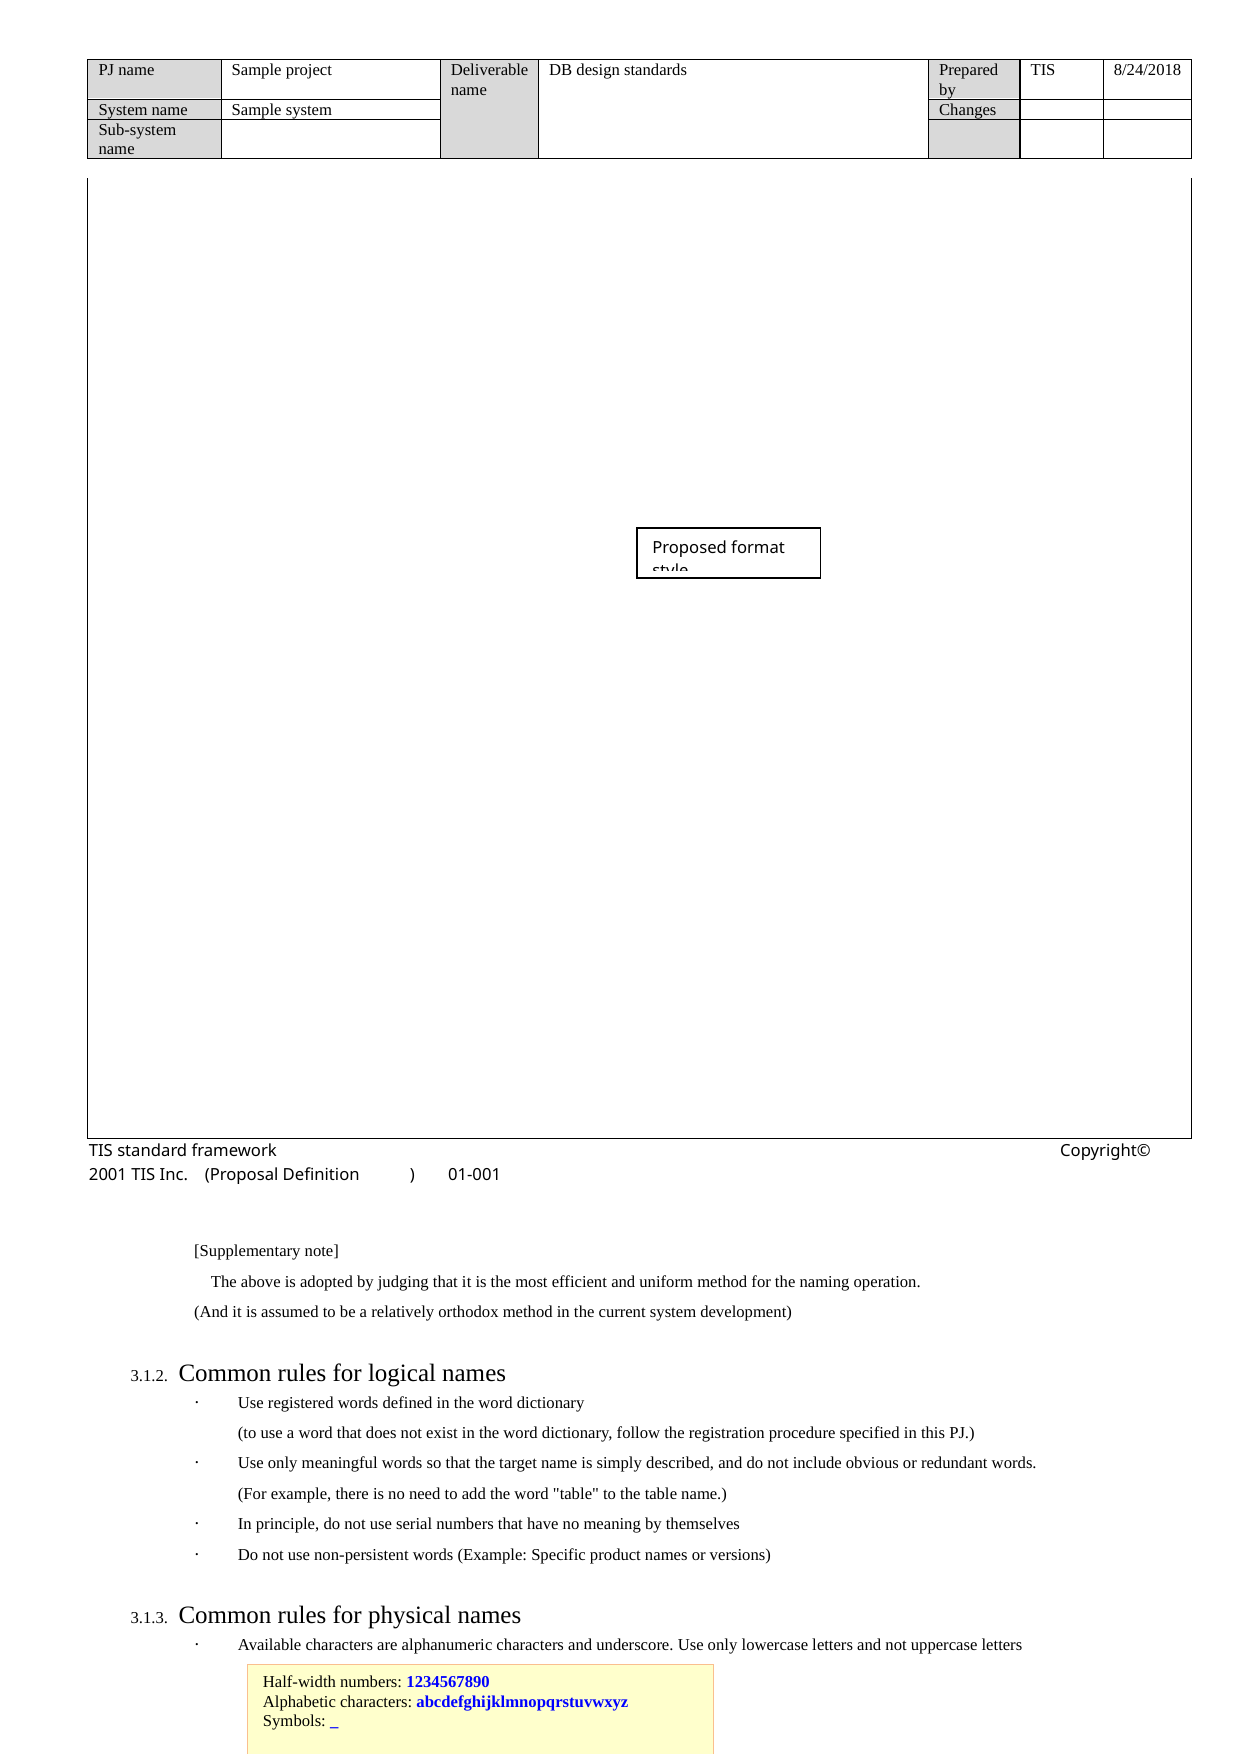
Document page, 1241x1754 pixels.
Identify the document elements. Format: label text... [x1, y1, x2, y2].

subtitle Common rules for logical names [130, 1357, 1181, 1387]
text The above is adopted by judging that it is the most efficient and uniform method for the naming operation. [177, 1266, 1181, 1296]
list Use only meaningful words so that the target name is simply described, and do not include obvious or redundant words. (For example, there is no need to add the word "table" to the table name.) [194, 1448, 1181, 1508]
list Available characters are alphanumeric characters and underscore. Use only lowercase letters and not uppercase letters [194, 1630, 1181, 1660]
list Do not use non-persistent words (Example: Specific product names or versions) [194, 1539, 1181, 1569]
subtitle Common rules for physical names [130, 1599, 1181, 1630]
text (And it is assumed to be a relatively orthodox method in the current system development) [177, 1296, 1181, 1327]
list Use registered words defined in the word dictionary (to use a word that does not exist in the word dictionary, follow the registration procedure specified in this PJ.) [194, 1387, 1181, 1448]
text [Supplementary note] [177, 1236, 1181, 1266]
list In principle, do not use serial numbers that have no meaning by themselves [194, 1508, 1181, 1539]
